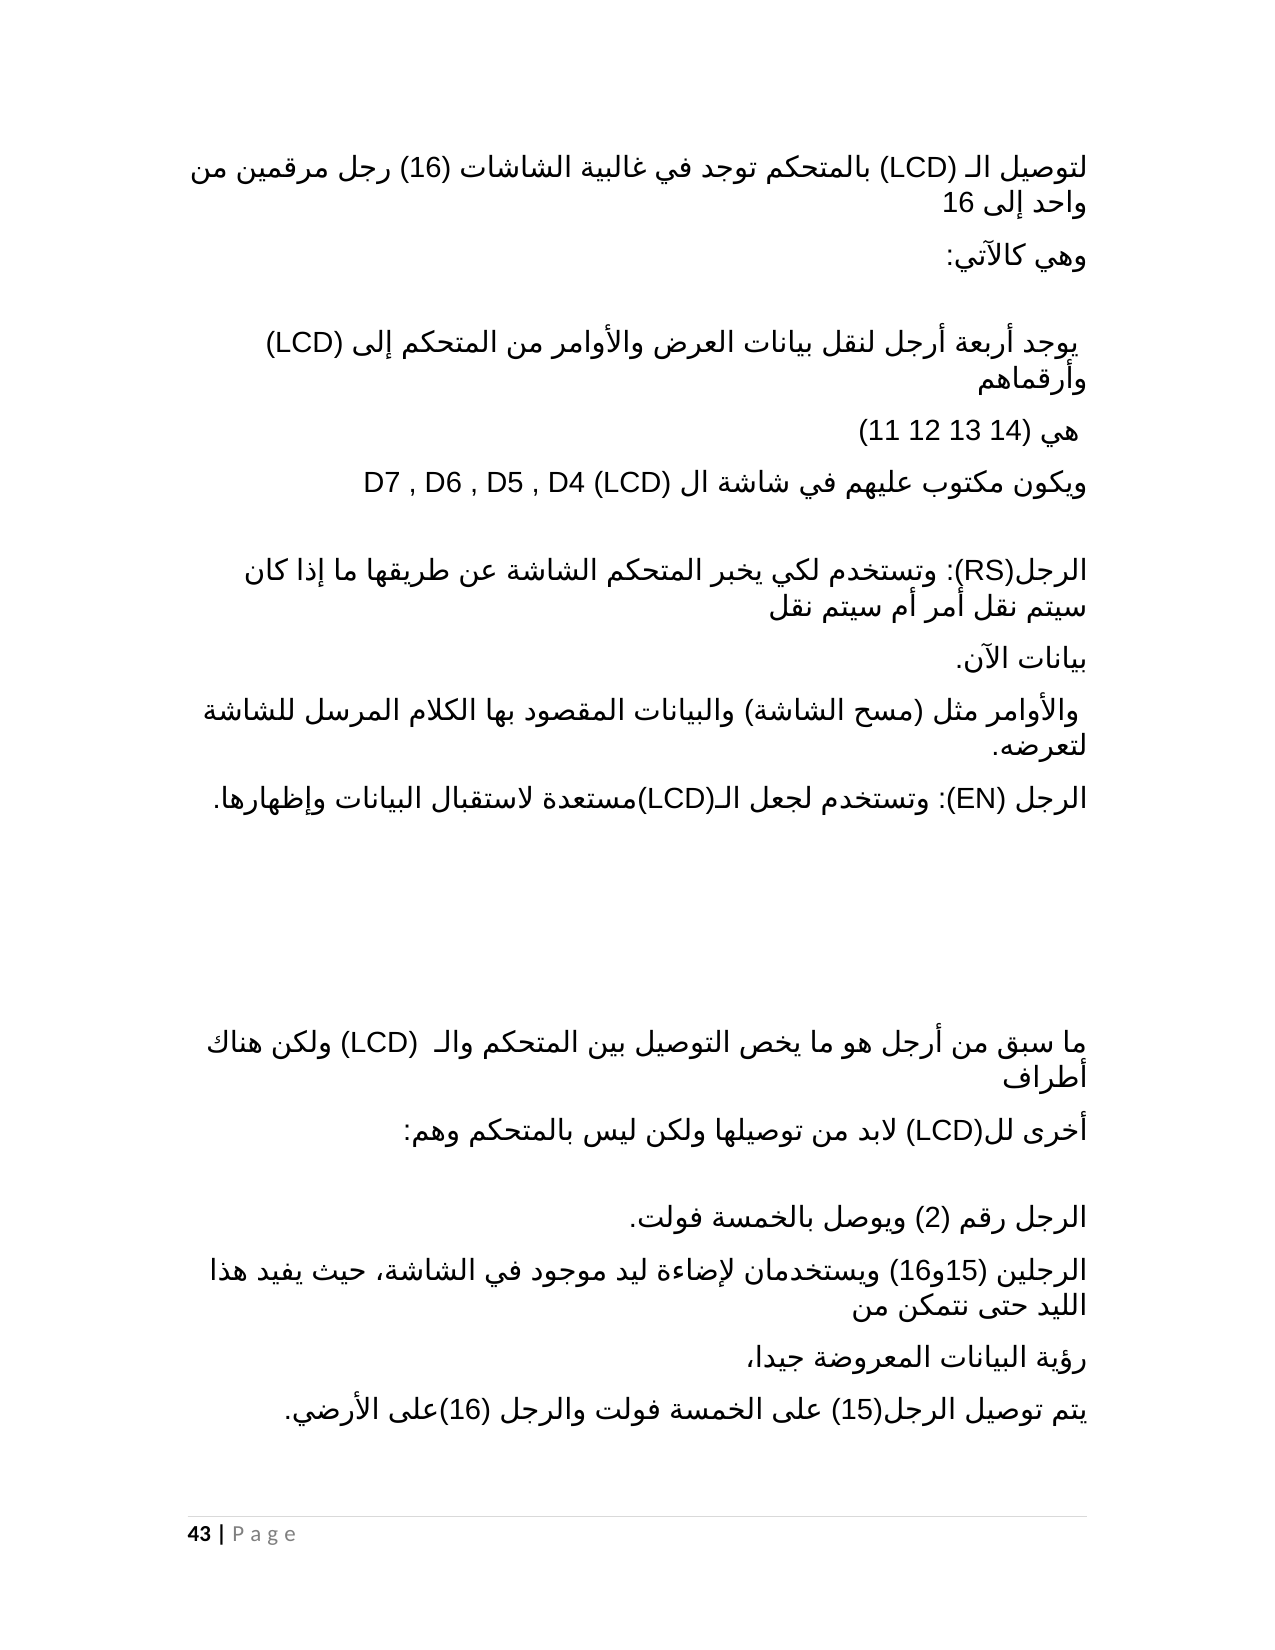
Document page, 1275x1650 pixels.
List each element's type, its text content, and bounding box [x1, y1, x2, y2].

text والأوامر مثل (مسح الشاشة) والبيانات المقصود بها الكلام المرسل للشاشة لتعرضه. [187, 693, 1087, 762]
text الرجلين (15و16) ويستخدمان لإضاءة ليد موجود في الشاشة، حيث يفيد هذا الليد حتى نتمكن من [187, 1252, 1087, 1322]
text أخرى لل(LCD) لابد من توصيلها ولكن ليس بالمتحكم وهم: [187, 1113, 1087, 1146]
text وهي كالآتي: [187, 238, 1087, 271]
text ما سبق من أرجل هو ما يخص التوصيل بين المتحكم والـ (LCD) ولكن هناك أطراف [187, 989, 1087, 1094]
text يوجد أربعة أرجل لنقل بيانات العرض والأوامر من المتحكم إلى (LCD) وأرقماهم [187, 290, 1087, 394]
text الرجل (EN): وتستخدم لجعل الـ(LCD)مستعدة لاستقبال البيانات وإظهارها. [187, 781, 1087, 814]
text الرجل(RS): وتستخدم لكي يخبر المتحكم الشاشة عن طريقها ما إذا كان سيتم نقل أمر أم سيتم نقل [187, 517, 1087, 622]
text لتوصيل الـ (LCD) بالمتحكم توجد في غالبية الشاشات (16) رجل مرقمين من واحد إلى 16 [187, 150, 1087, 219]
text يتم توصيل الرجل(15) على الخمسة فولت والرجل (16)على الأرضي. [187, 1392, 1087, 1426]
text هي (14 13 12 11) [187, 413, 1087, 447]
text الرجل رقم (2) ويوصل بالخمسة فولت. [187, 1165, 1087, 1234]
text بيانات الآن. [187, 641, 1087, 674]
text رؤية البيانات المعروضة جيدا، [187, 1340, 1087, 1374]
text ويكون مكتوب عليهم في شاشة ال (LCD) D7 , D6 , D5 , D4 [187, 465, 1087, 499]
